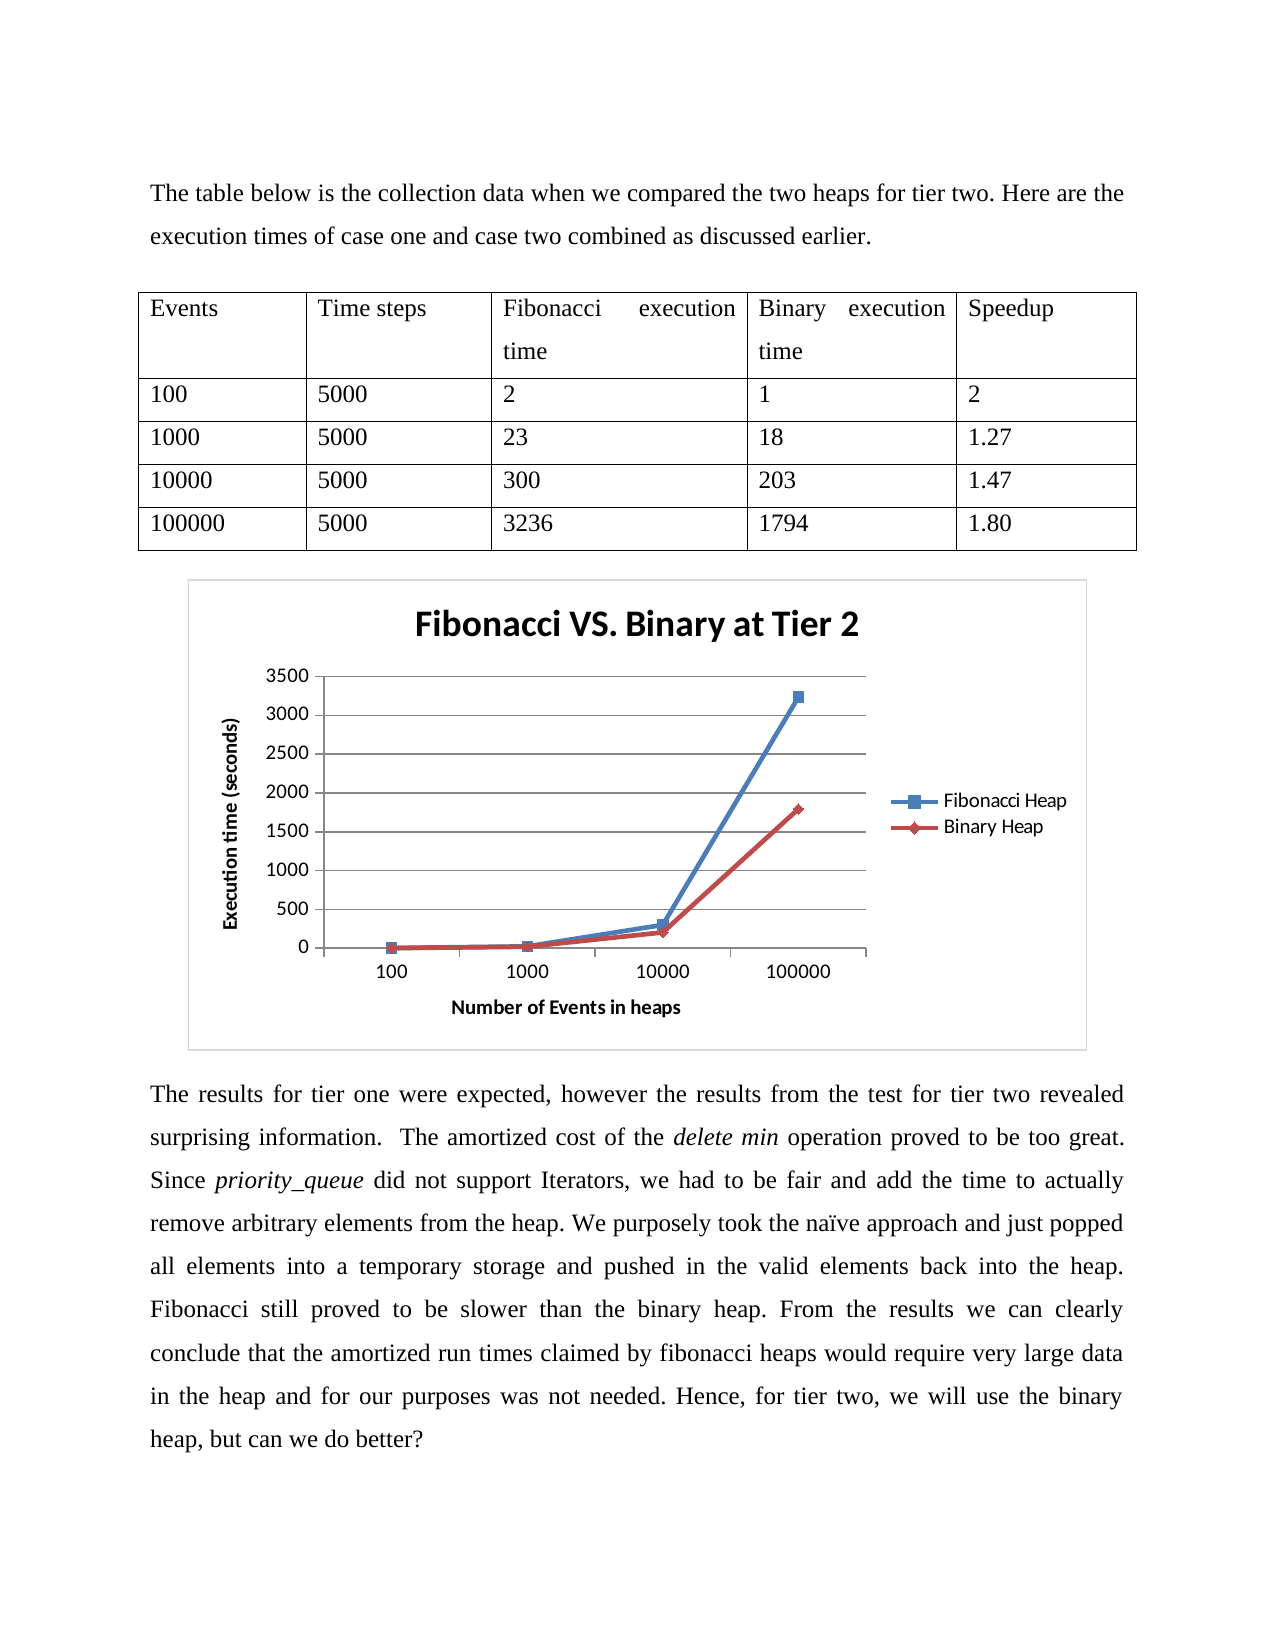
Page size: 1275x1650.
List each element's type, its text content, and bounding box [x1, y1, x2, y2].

table_header Speedup [957, 293, 1136, 378]
table_cell 100 [139, 379, 306, 421]
table_cell 5000 [307, 508, 491, 550]
table_cell 2 [492, 379, 747, 421]
table_header Events [139, 293, 306, 378]
table_cell 5000 [307, 422, 491, 464]
table_cell 1 [748, 379, 956, 421]
text The results for tier one were expected, however the results from the test for tier two revealed surprising information. The amortized cost of the delete min operation proved to be too great. Since priority_queue did not support Iterators, we had to be fair and add the time to actually remove arbitrary elements from the heap. We purposely took the naïve approach and just popped all elements into a temporary storage and pushed in the valid elements back into the heap. Fibonacci still proved to be slower than the binary heap. From the results we can clearly conclude that the amortized run times claimed by fibonacci heaps would require very large data in the heap and for our purposes was not needed. Hence, for tier two, we will use the binary heap, but can we do better? [150, 1079, 1125, 1453]
table_cell 1000 [139, 422, 306, 464]
table_cell 1.27 [957, 422, 1136, 464]
table_cell 23 [492, 422, 747, 464]
table_cell 1.80 [957, 508, 1136, 550]
table_cell 100000 [139, 508, 306, 550]
table_header Binary execution time [748, 293, 956, 378]
table_cell 5000 [307, 465, 491, 507]
table_cell 203 [748, 465, 956, 507]
table_cell 1794 [748, 508, 956, 550]
table_header Fibonacci execution time [492, 293, 747, 378]
text The table below is the collection data when we compared the two heaps for tier two. Here are the execution times of case one and case two combined as discussed earlier. [150, 178, 1125, 250]
table_header Time steps [307, 293, 491, 378]
table_cell 10000 [139, 465, 306, 507]
table_cell 18 [748, 422, 956, 464]
table_cell 2 [957, 379, 1136, 421]
table_cell 3236 [492, 508, 747, 550]
table_cell 300 [492, 465, 747, 507]
table_cell 1.47 [957, 465, 1136, 507]
table_cell 5000 [307, 379, 491, 421]
